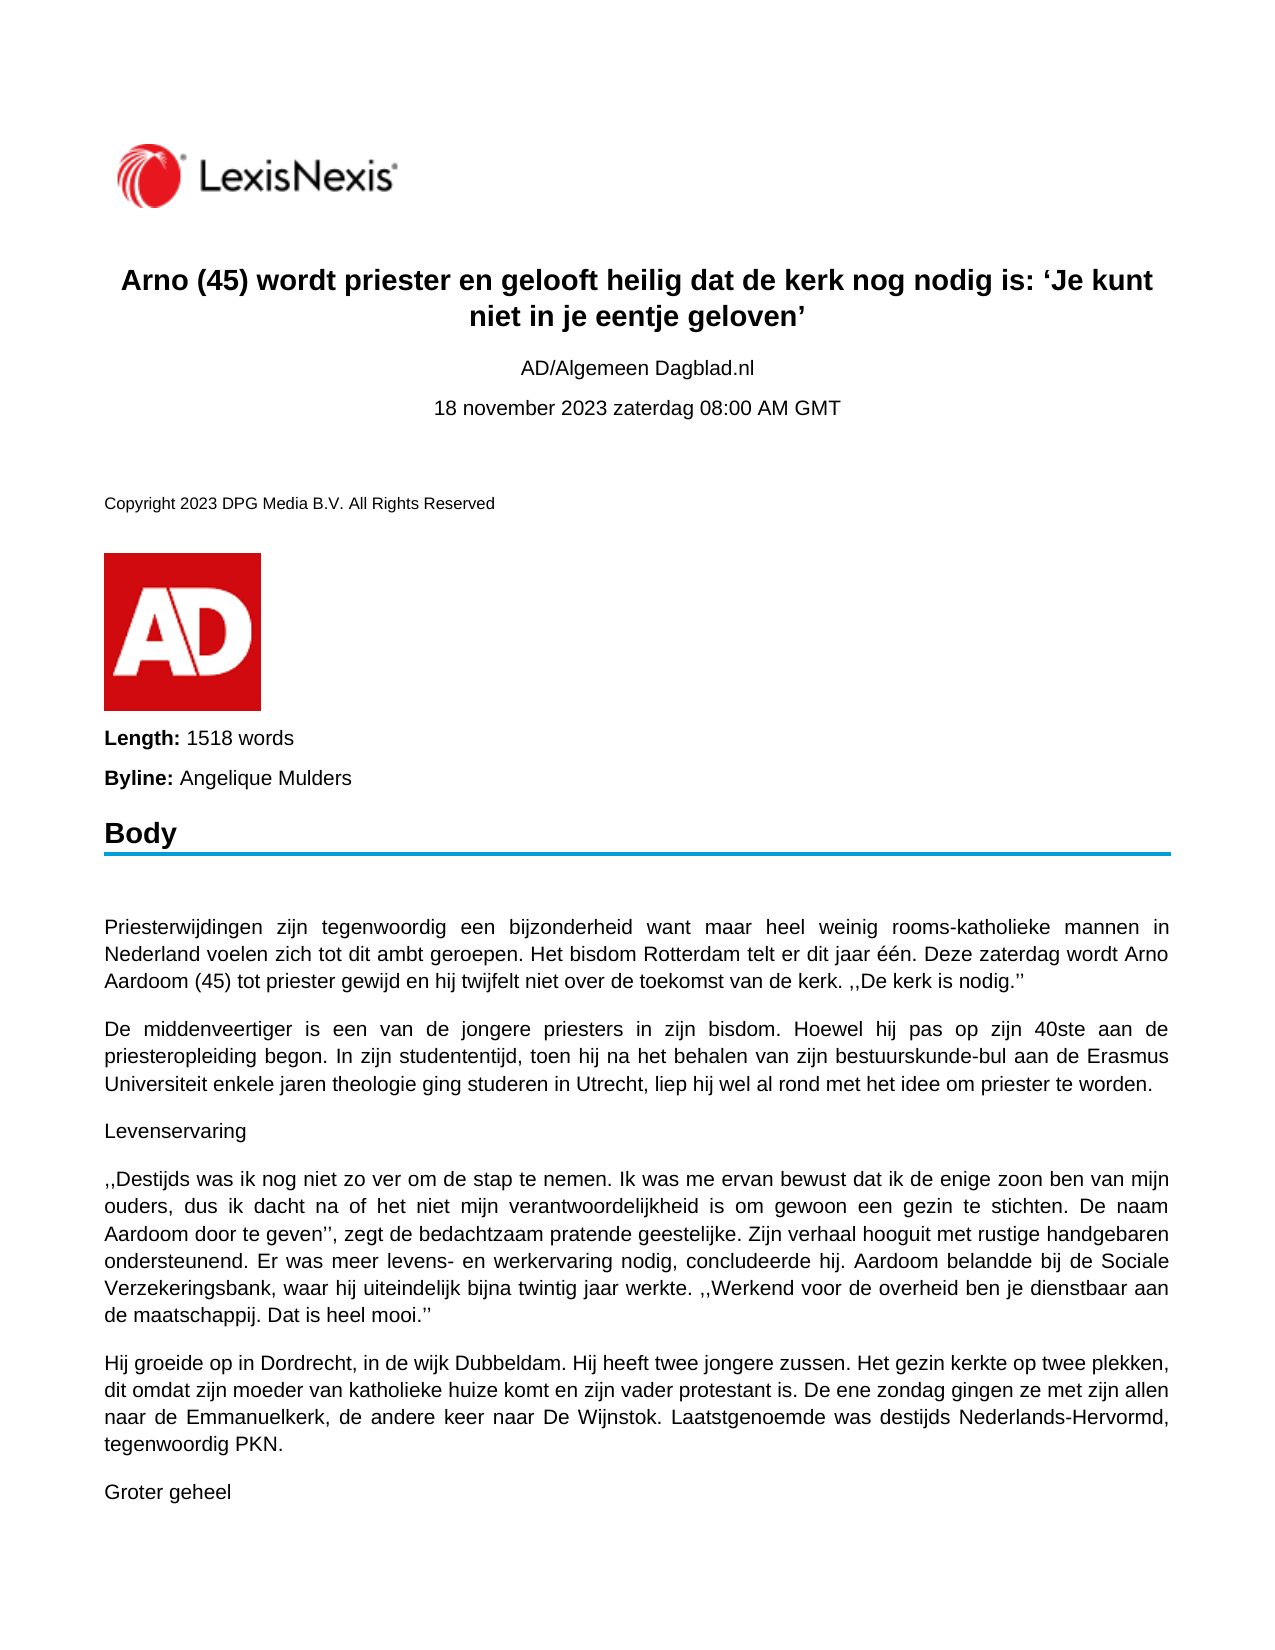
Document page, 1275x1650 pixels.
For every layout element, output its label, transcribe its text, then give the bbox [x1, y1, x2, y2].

text Body [104, 814, 1171, 850]
text Levenservaring [104, 1116, 1171, 1143]
picture [104, 144, 412, 208]
text AD/Algemeen Dagblad.nl [104, 353, 1171, 380]
text 18 november 2023 zaterdag 08:00 AM GMT [104, 393, 1171, 420]
text Priesterwijdingen zijn tegenwoordig een bijzonderheid want maar heel weinig rooms-katholieke mannen in Nederland voelen zich tot dit ambt geroepen. Het bisdom Rotterdam telt er dit jaar één. Deze zaterdag wordt Arno Aardoom (45) tot priester gewijd en hij twijfelt niet over de toekomst van de kerk. ,,De kerk is nodig.’’ [104, 912, 1171, 993]
text Byline: Angelique Mulders [104, 762, 1171, 789]
text De middenveertiger is een van de jongere priesters in zijn bisdom. Hoewel hij pas op zijn 40ste aan de priesteropleiding begon. In zijn studententijd, toen hij na het behalen van zijn bestuurskunde-bul aan de Erasmus Universiteit enkele jaren theologie ging studeren in Utrecht, liep hij wel al rond met het idee om priester te worden. [104, 1014, 1171, 1095]
text Copyright 2023 DPG Media B.V. All Rights Reserved [104, 461, 1171, 513]
text Groter geheel [104, 1477, 1171, 1504]
subtitle Arno (45) wordt priester en gelooft heilig dat de kerk nog nodig is: ‘Je kunt niet in je eentje geloven’ [104, 261, 1171, 332]
text ,,Destijds was ik nog niet zo ver om de stap te nemen. Ik was me ervan bewust dat ik de enige zoon ben van mijn ouders, dus ik dacht na of het niet mijn verantwoordelijkheid is om gewoon een gezin te stichten. De naam Aardoom door te geven’’, zegt de bedachtzaam pratende geestelijke. Zijn verhaal hooguit met rustige handgebaren ondersteunend. Er was meer levens- en werkervaring nodig, concludeerde hij. Aardoom belandde bij de Sociale Verzekeringsbank, waar hij uiteindelijk bijna twintig jaar werkte. ,,Werkend voor de overheid ben je dienstbaar aan de maatschappij. Dat is heel mooi.’’ [104, 1164, 1171, 1327]
text Length: 1518 words [104, 723, 1171, 750]
text Hij groeide op in Dordrecht, in de wijk Dubbeldam. Hij heeft twee jongere zussen. Het gezin kerkte op twee plekken, dit omdat zijn moeder van katholieke huize komt en zijn vader protestant is. De ene zondag gingen ze met zijn allen naar de Emmanuelkerk, de andere keer naar De Wijnstok. Laatstgenoemde was destijds Nederlands-Hervormd, tegenwoordig PKN. [104, 1347, 1171, 1456]
picture [104, 553, 261, 711]
